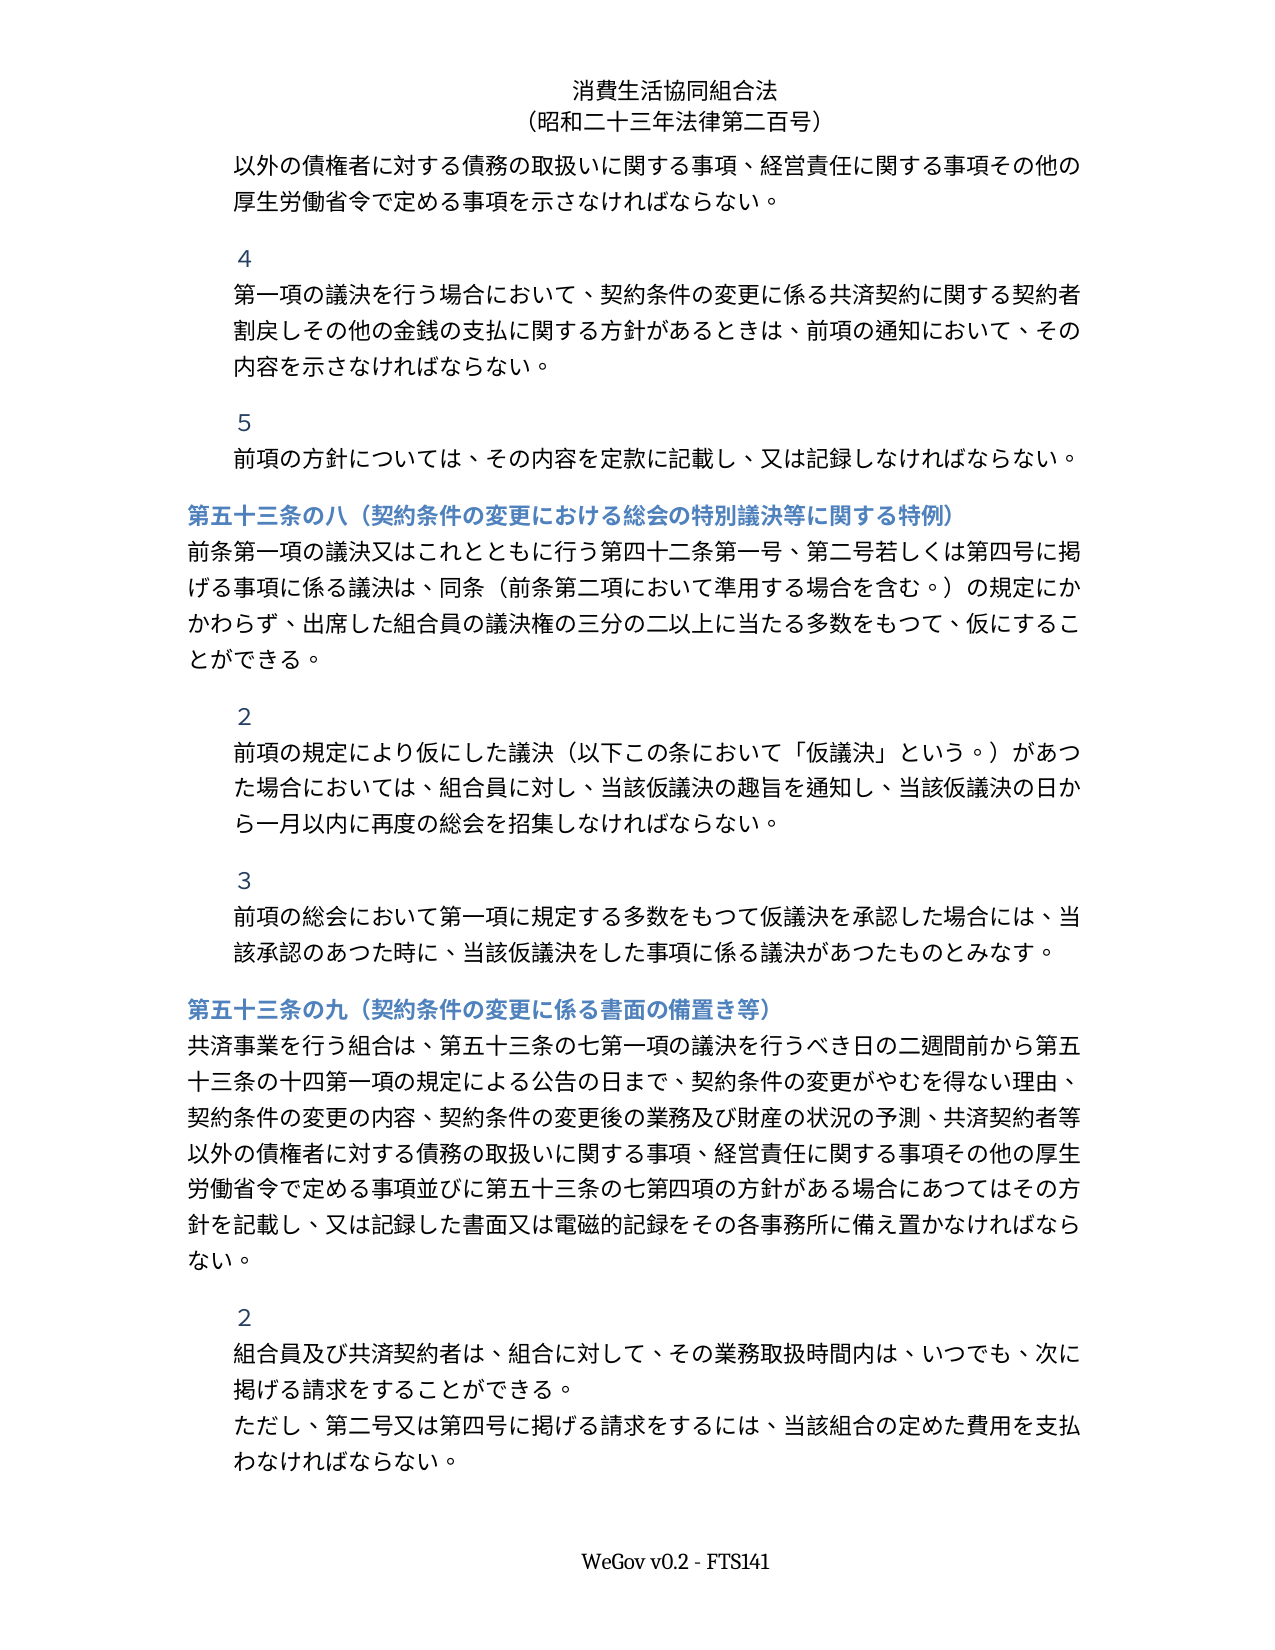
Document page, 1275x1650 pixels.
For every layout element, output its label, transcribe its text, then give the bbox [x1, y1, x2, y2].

text 組合員及び共済契約者は、組合に対して、その業務取扱時間内は、いつでも、次に掲げる請求をすることができる。 ただし、第二号又は第四号に掲げる請求をするには、当該組合の定めた費用を支払わなければならない。 [233, 1338, 1087, 1477]
text 前項の方針については、その内容を定款に記載し、又は記録しなければならない。 [233, 443, 1087, 474]
text 前条第一項の議決又はこれとともに行う第四十二条第一号、第二号若しくは第四号に掲げる事項に係る議決は、同条（前条第二項において準用する場合を含む。）の規定にかかわらず、出席した組合員の議決権の三分の二以上に当たる多数をもつて、仮にすることができる。 [187, 536, 1087, 675]
text 共済事業を行う組合は、第五十三条の七第一項の議決を行うべき日の二週間前から第五十三条の十四第一項の規定による公告の日まで、契約条件の変更がやむを得ない理由、契約条件の変更の内容、契約条件の変更後の業務及び財産の状況の予測、共済契約者等以外の債権者に対する債務の取扱いに関する事項、経営責任に関する事項その他の厚生労働省令で定める事項並びに第五十三条の七第四項の方針がある場合にあつてはその方針を記載し、又は記録した書面又は電磁的記録をその各事務所に備え置かなければならない。 [187, 1030, 1087, 1277]
text 前項の総会において第一項に規定する多数をもつて仮議決を承認した場合には、当該承認のあつた時に、当該仮議決をした事項に係る議決があつたものとみなす。 [233, 901, 1087, 968]
subtitle ２ [233, 1302, 1087, 1333]
subtitle ４ [233, 243, 1087, 274]
subtitle ５ [233, 407, 1087, 438]
subtitle 第五十三条の八（契約条件の変更における総会の特別議決等に関する特例） [187, 500, 1087, 531]
text 第一項の議決を行う場合において、契約条件の変更に係る共済契約に関する契約者割戻しその他の金銭の支払に関する方針があるときは、前項の通知において、その内容を示さなければならない。 [233, 279, 1087, 382]
subtitle ３ [233, 865, 1087, 896]
text 前項の規定により仮にした議決（以下この条において「仮議決」という。）があつた場合においては、組合員に対し、当該仮議決の趣旨を通知し、当該仮議決の日から一月以内に再度の総会を招集しなければならない。 [233, 736, 1087, 839]
subtitle 第五十三条の九（契約条件の変更に係る書面の備置き等） [187, 994, 1087, 1025]
subtitle ２ [233, 701, 1087, 732]
